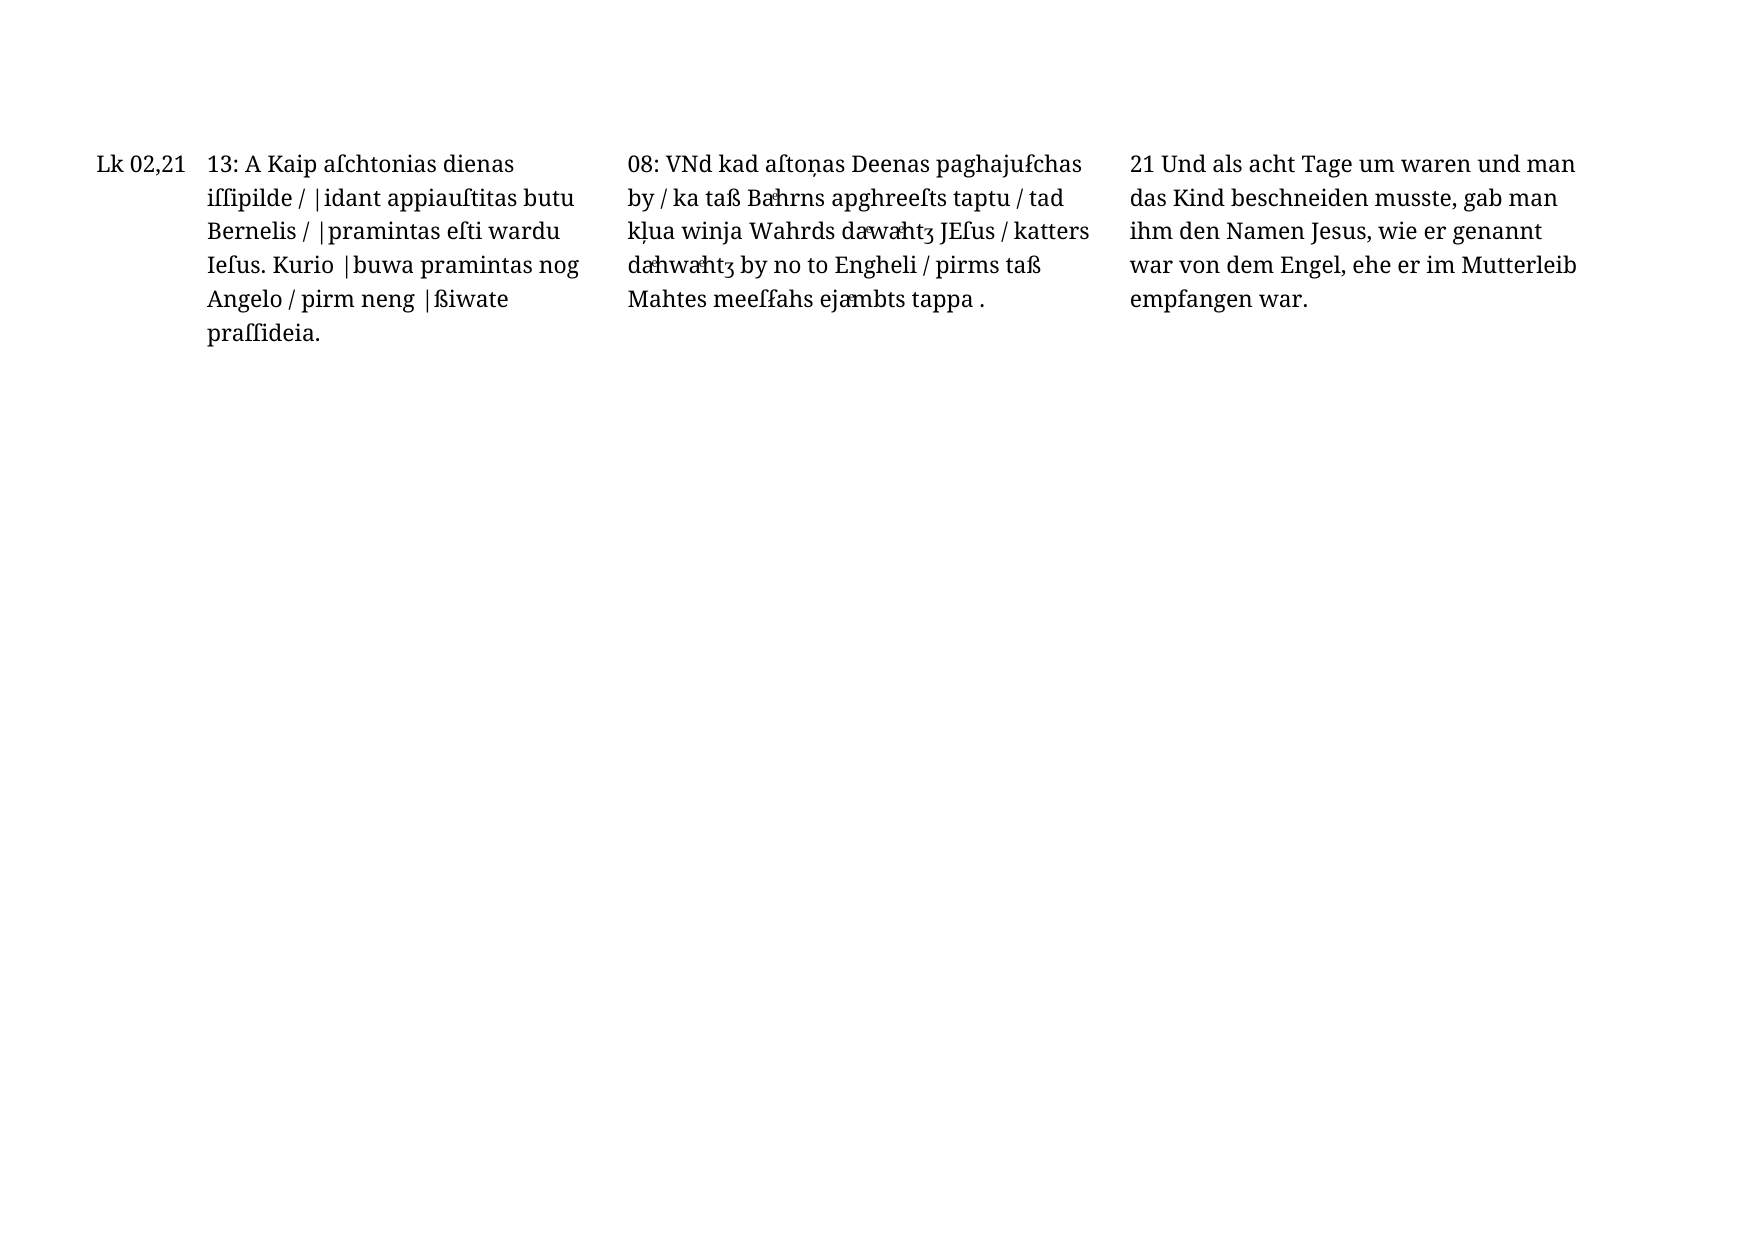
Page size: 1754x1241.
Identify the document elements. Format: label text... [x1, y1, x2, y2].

table_header Lk 02,21 [89, 148, 199, 366]
table_header 21 Und als acht Tage um waren und man das Kind beschneiden musste, gab man ihm den Namen Jesus, wie er genannt war von dem Engel, ehe er im Mutterleib empfangen war. [1122, 148, 1595, 366]
table_header 08: VNd kad aſtoņas Deenas paghajuẜchas by / ka taß Baͤhrns apghreeſts taptu / tad kļua winja Wahrds daͤwaͤhtʒ JEſus / katters daͤhwaͤhtʒ by no to Engheli / pirms taß Mahtes meeſẜahs ejaͤmbts tappa . [620, 148, 1122, 366]
table_header 13: A Kaip aſchtonias dienas iſſipilde / |idant appiauſtitas butu Bernelis / |pramintas eſti wardu Ieſus. Kurio |buwa pramintas nog Angelo / pirm neng |ßiwate praſſideia. [200, 148, 620, 366]
